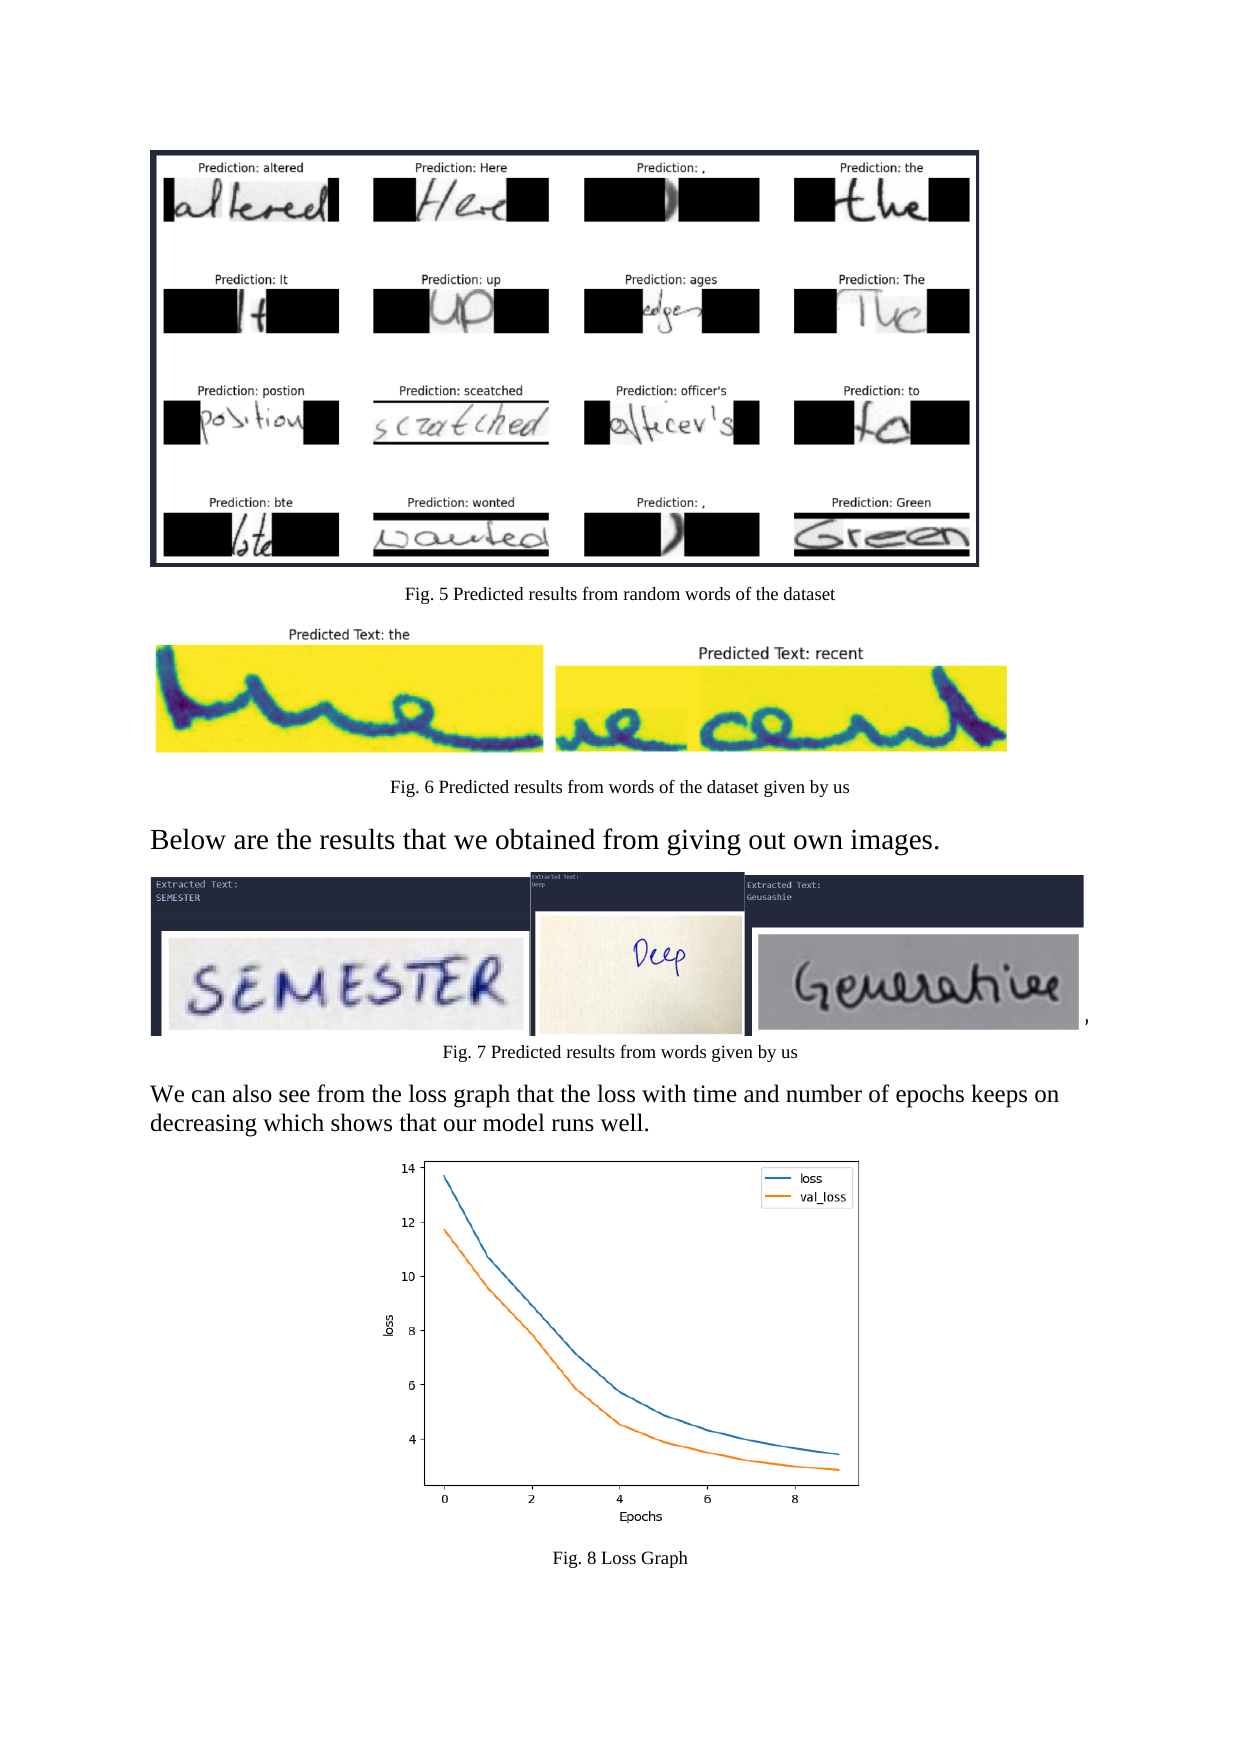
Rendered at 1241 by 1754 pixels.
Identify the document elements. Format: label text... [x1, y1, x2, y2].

text We can also see from the loss graph that the loss with time and number of epochs keeps on decreasing which shows that our model runs well. [150, 1079, 1090, 1137]
text Fig. 6 Predicted results from words of the dataset given by us [150, 776, 1090, 797]
text Fig. 8 Loss Graph [150, 1547, 1090, 1569]
picture [150, 872, 1084, 1036]
picture [150, 150, 980, 567]
text Fig. 5 Predicted results from random words of the dataset [150, 583, 1090, 605]
text Below are the results that we obtained from giving out own images. [150, 822, 1090, 856]
picture [150, 621, 1014, 759]
picture [374, 1153, 866, 1531]
